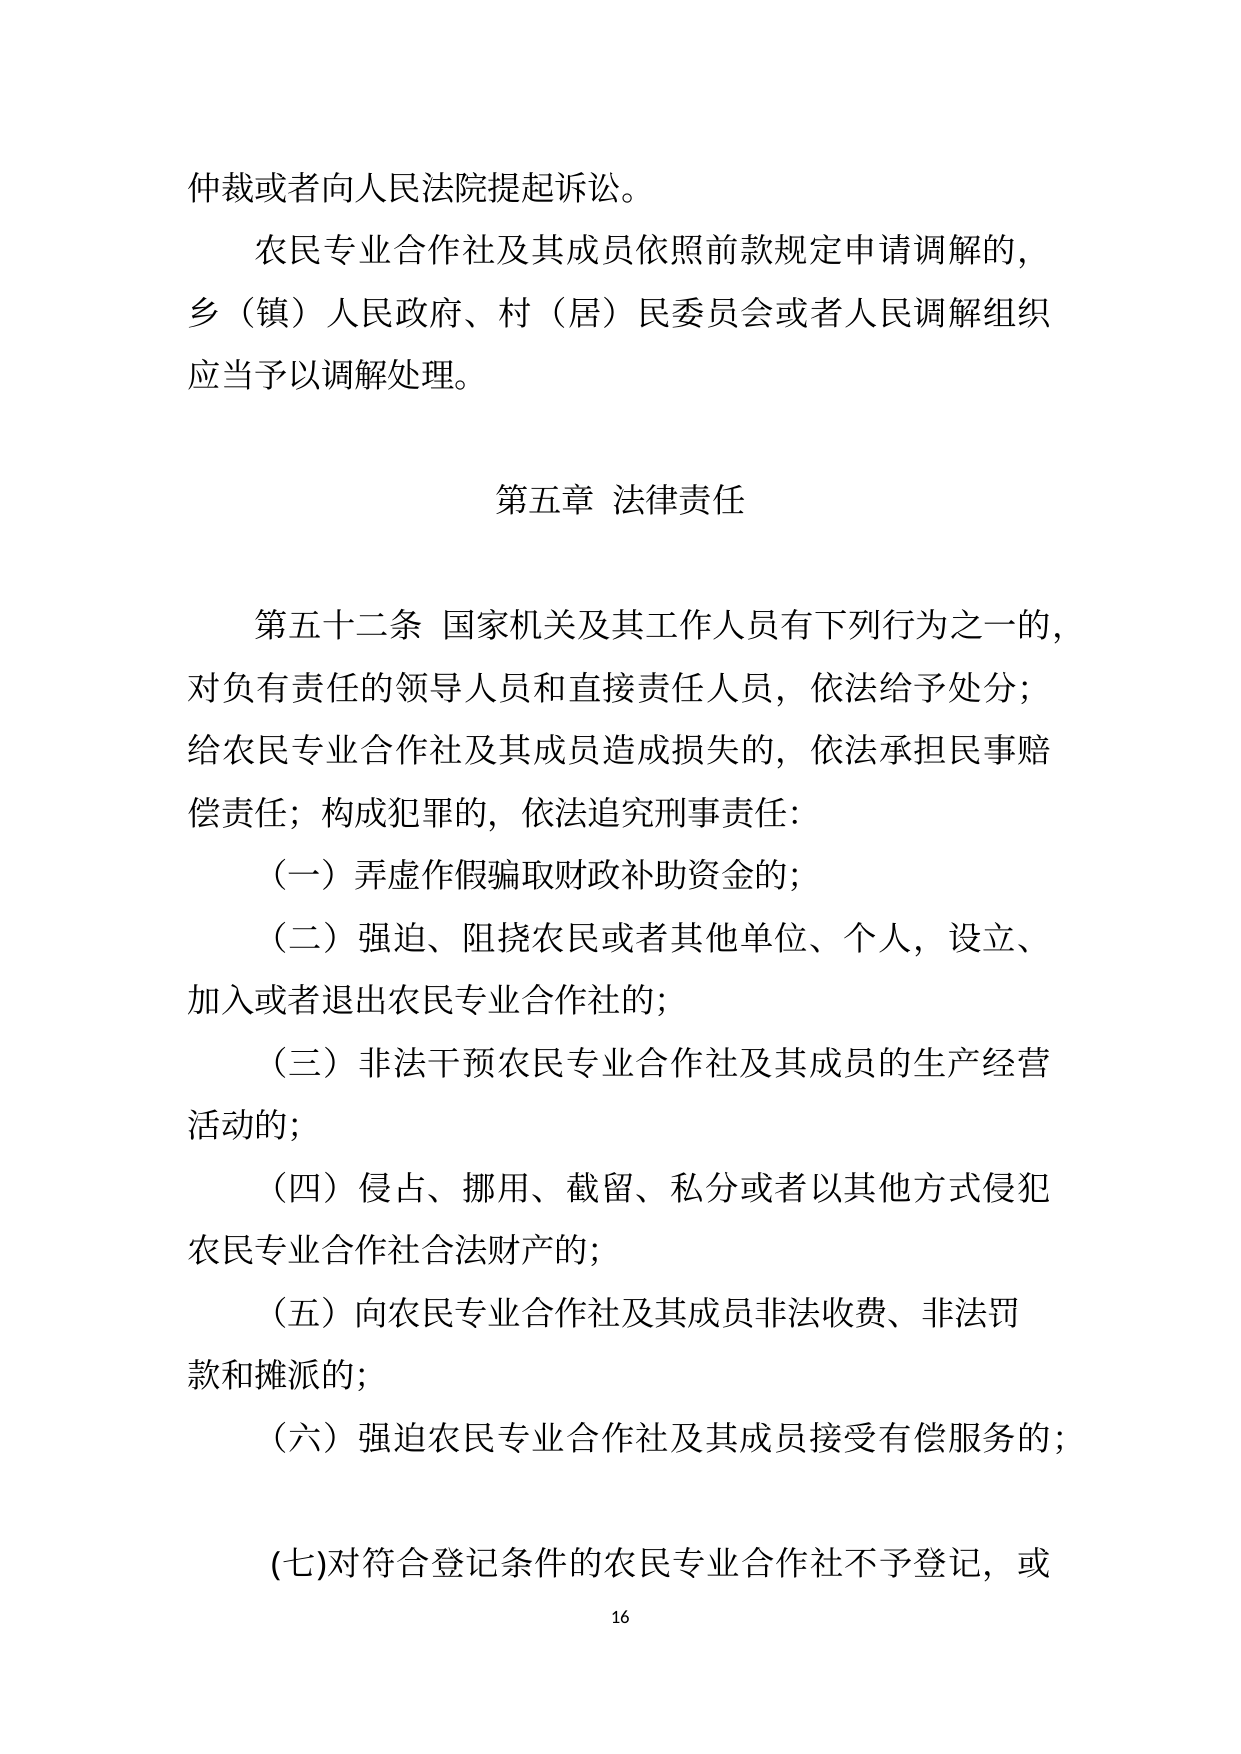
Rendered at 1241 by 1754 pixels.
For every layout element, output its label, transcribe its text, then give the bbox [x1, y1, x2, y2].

text （三）非法干预农民专业合作社及其成员的生产经营活动的； [187, 1025, 1053, 1150]
text （二）强迫、阻挠农民或者其他单位、个人，设立、加入或者退出农民专业合作社的； [187, 900, 1053, 1025]
text （五）向农民专业合作社及其成员非法收费、非法罚款和摊派的； [187, 1275, 1053, 1400]
text （一）弄虚作假骗取财政补助资金的； [187, 837, 1053, 900]
text 第五十二条 国家机关及其工作人员有下列行为之一的，对负有责任的领导人员和直接责任人员，依法给予处分；给农民专业合作社及其成员造成损失的，依法承担民事赔偿责任；构成犯罪的，依法追究刑事责任： [187, 587, 1053, 837]
text （四）侵占、挪用、截留、私分或者以其他方式侵犯农民专业合作社合法财产的； [187, 1150, 1053, 1275]
text 第五章 法律责任 [187, 462, 1053, 525]
text （六）强迫农民专业合作社及其成员接受有偿服务的； [187, 1400, 1053, 1525]
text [187, 1525, 1053, 1587]
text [187, 150, 1053, 212]
text 农民专业合作社及其成员依照前款规定申请调解的，乡（镇）人民政府、村（居）民委员会或者人民调解组织应当予以调解处理。 [187, 212, 1053, 400]
